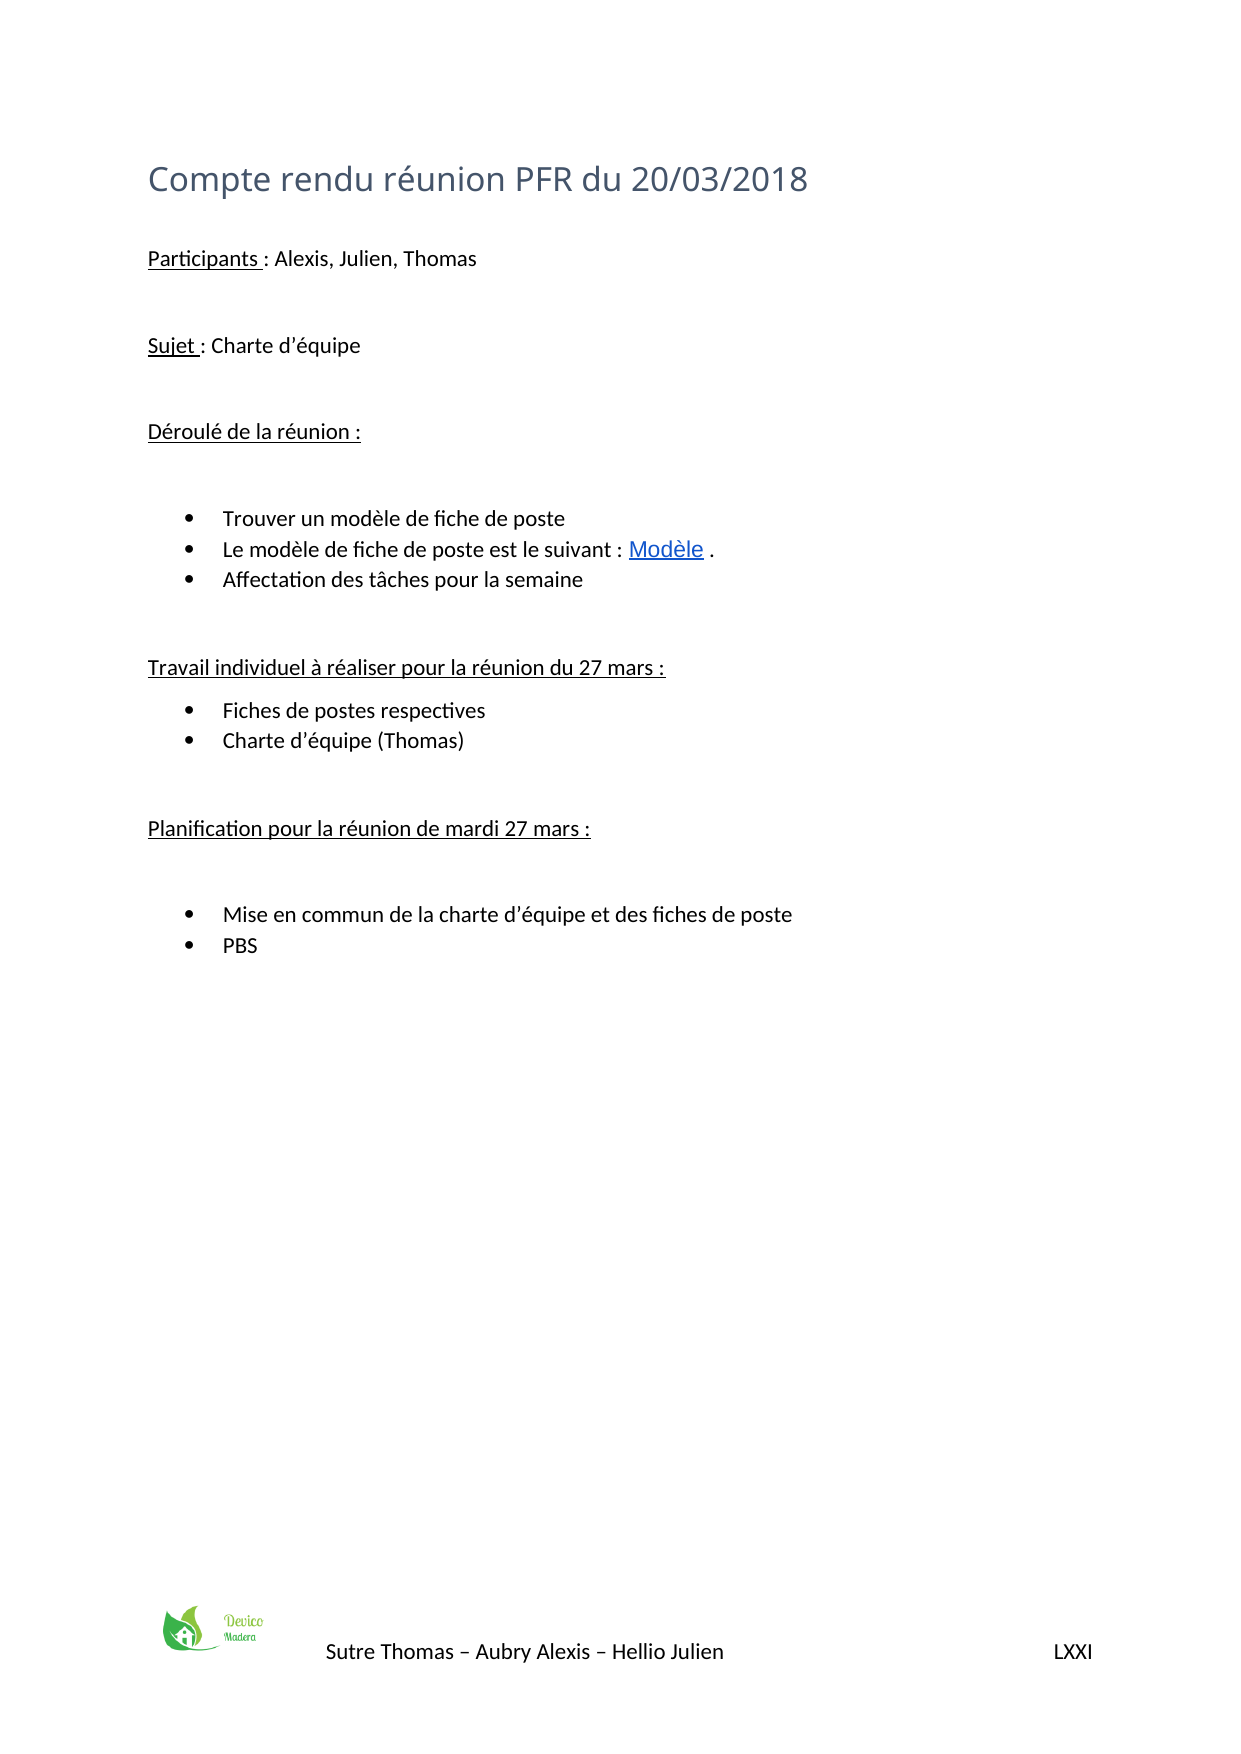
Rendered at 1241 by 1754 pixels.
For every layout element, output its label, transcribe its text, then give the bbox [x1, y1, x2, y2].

list Mise en commun de la charte d’équipe et des fiches de poste [185, 900, 1093, 928]
list Affectation des tâches pour la semaine [185, 565, 1093, 593]
list PBS [185, 931, 1093, 959]
text Sujet : Charte d’équipe [148, 331, 1093, 359]
text Travail individuel à réaliser pour la réunion du 27 mars : [148, 653, 1093, 681]
text Planification pour la réunion de mardi 27 mars : [148, 814, 1093, 842]
list Charte d’équipe (Thomas) [185, 727, 1093, 755]
subtitle Compte rendu réunion PFR du 20/03/2018 [148, 156, 1093, 201]
list Le modèle de fiche de poste est le suivant : Modèle . [185, 535, 1093, 563]
text Déroulé de la réunion : [148, 417, 1093, 446]
list Trouver un modèle de fiche de poste [185, 504, 1093, 532]
picture [147, 1587, 289, 1660]
text Participants : Alexis, Julien, Thomas [148, 244, 1093, 273]
list Fiches de postes respectives [185, 696, 1093, 724]
